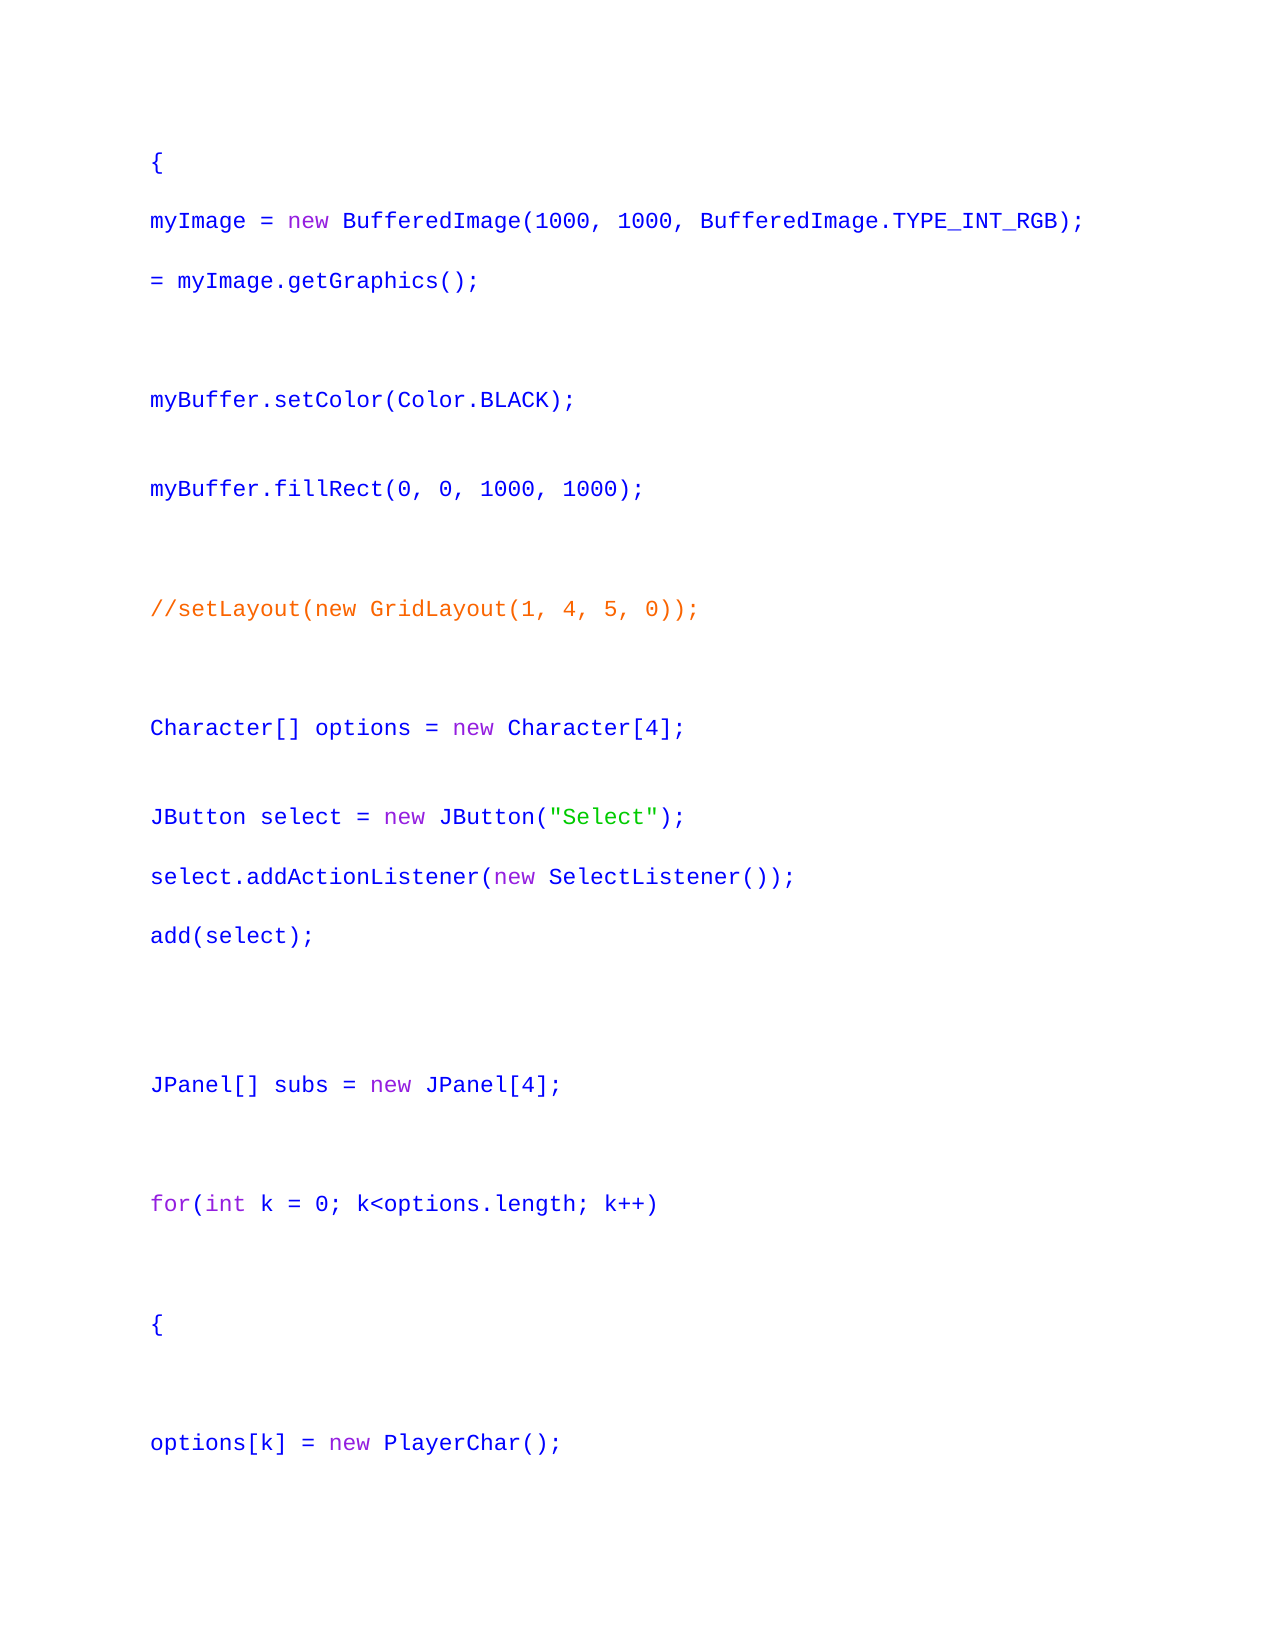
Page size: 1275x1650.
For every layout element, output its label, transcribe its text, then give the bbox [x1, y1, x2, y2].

text JButton select = new JButton("Select"); [150, 805, 1125, 831]
text Character[] options = new Character[4]; [150, 716, 1125, 742]
text = myImage.getGraphics(); [150, 269, 1125, 295]
text select.addActionListener(new SelectListener()); [150, 865, 1125, 891]
text myBuffer.setColor(Color.BLACK); [150, 388, 1125, 414]
text options[k] = new PlayerChar(); [150, 1431, 1125, 1457]
text //setLayout(new GridLayout(1, 4, 5, 0)); [150, 597, 1125, 623]
text add(select); [150, 924, 1125, 951]
text JPanel[] subs = new JPanel[4]; [150, 1073, 1125, 1099]
text myImage = new BufferedImage(1000, 1000, BufferedImage.TYPE_INT_RGB); [150, 209, 1125, 236]
text myBuffer.fillRect(0, 0, 1000, 1000); [150, 478, 1125, 504]
text { [150, 1312, 1125, 1338]
text { [150, 150, 1125, 176]
text for(int k = 0; k<options.length; k++) [150, 1193, 1125, 1219]
